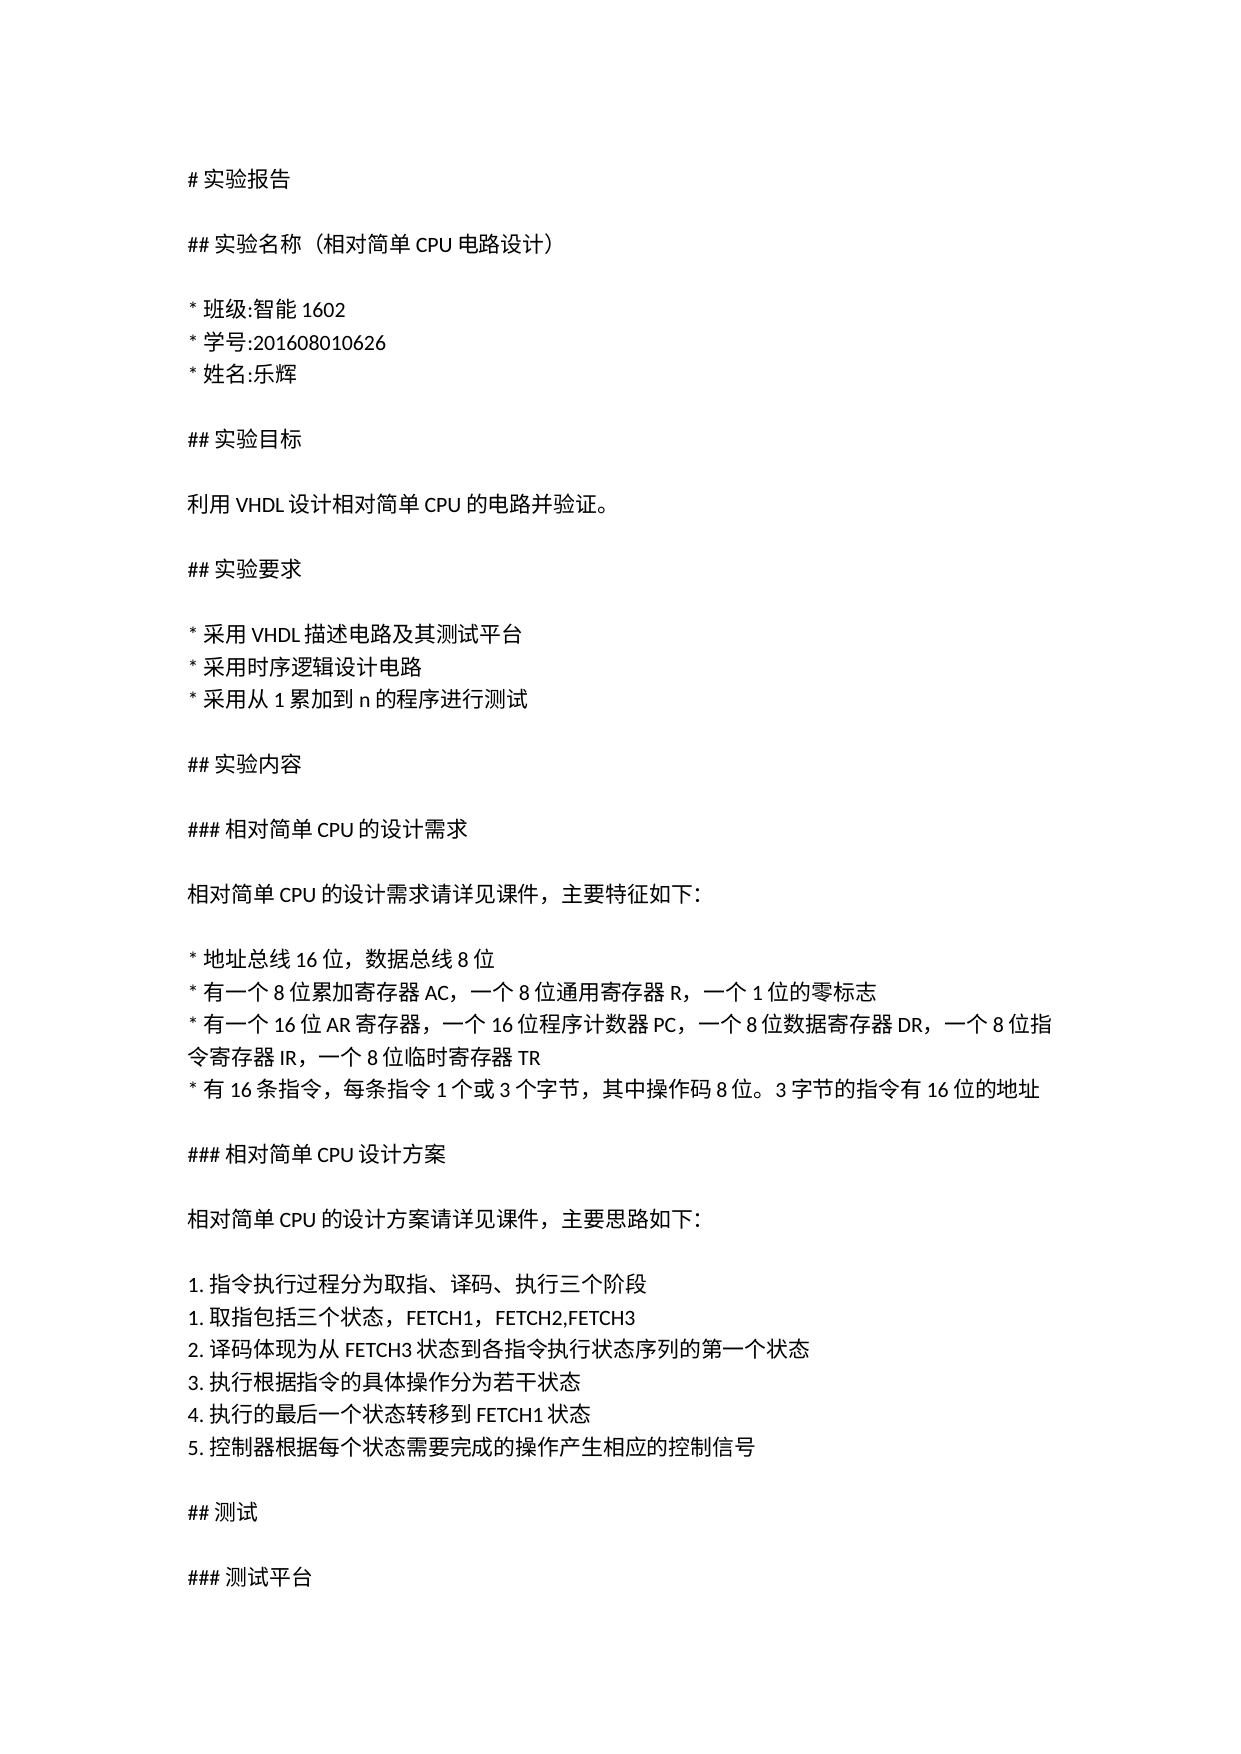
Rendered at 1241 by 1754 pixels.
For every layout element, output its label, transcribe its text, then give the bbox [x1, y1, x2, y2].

text * 有一个8位累加寄存器AC，一个8位通用寄存器R，一个1位的零标志 [187, 974, 1053, 1007]
text 1. 取指包括三个状态，FETCH1，FETCH2,FETCH3 [187, 1299, 1053, 1332]
text 5. 控制器根据每个状态需要完成的操作产生相应的控制信号 [187, 1429, 1053, 1462]
text * 班级:智能1602 [187, 292, 1053, 324]
text ## 测试 [187, 1494, 1053, 1527]
text ## 实验内容 [187, 747, 1053, 779]
text # 实验报告 [187, 162, 1053, 194]
text ## 实验目标 [187, 422, 1053, 454]
text * 采用从1累加到n的程序进行测试 [187, 682, 1053, 714]
text ### 相对简单CPU的设计需求 [187, 812, 1053, 844]
text * 有一个16位AR寄存器，一个16位程序计数器PC，一个8位数据寄存器DR，一个8位指令寄存器IR，一个8位临时寄存器TR [187, 1007, 1053, 1072]
text 相对简单CPU的设计方案请详见课件，主要思路如下： [187, 1202, 1053, 1234]
text 2. 译码体现为从FETCH3状态到各指令执行状态序列的第一个状态 [187, 1332, 1053, 1364]
text ## 实验要求 [187, 552, 1053, 584]
text * 姓名:乐辉 [187, 357, 1053, 389]
text ## 实验名称（相对简单CPU电路设计） [187, 227, 1053, 259]
text * 采用时序逻辑设计电路 [187, 649, 1053, 682]
text 相对简单CPU的设计需求请详见课件，主要特征如下： [187, 877, 1053, 909]
text * 地址总线16位，数据总线8位 [187, 942, 1053, 974]
text 利用VHDL设计相对简单CPU的电路并验证。 [187, 487, 1053, 519]
text ### 相对简单CPU设计方案 [187, 1137, 1053, 1169]
text * 有16条指令，每条指令1个或3个字节，其中操作码8位。3字节的指令有16位的地址 [187, 1072, 1053, 1104]
text ### 测试平台 [187, 1559, 1053, 1592]
text 1. 指令执行过程分为取指、译码、执行三个阶段 [187, 1267, 1053, 1299]
text * 采用VHDL描述电路及其测试平台 [187, 617, 1053, 649]
text * 学号:201608010626 [187, 324, 1053, 357]
text 3. 执行根据指令的具体操作分为若干状态 [187, 1364, 1053, 1397]
text 4. 执行的最后一个状态转移到FETCH1状态 [187, 1397, 1053, 1429]
